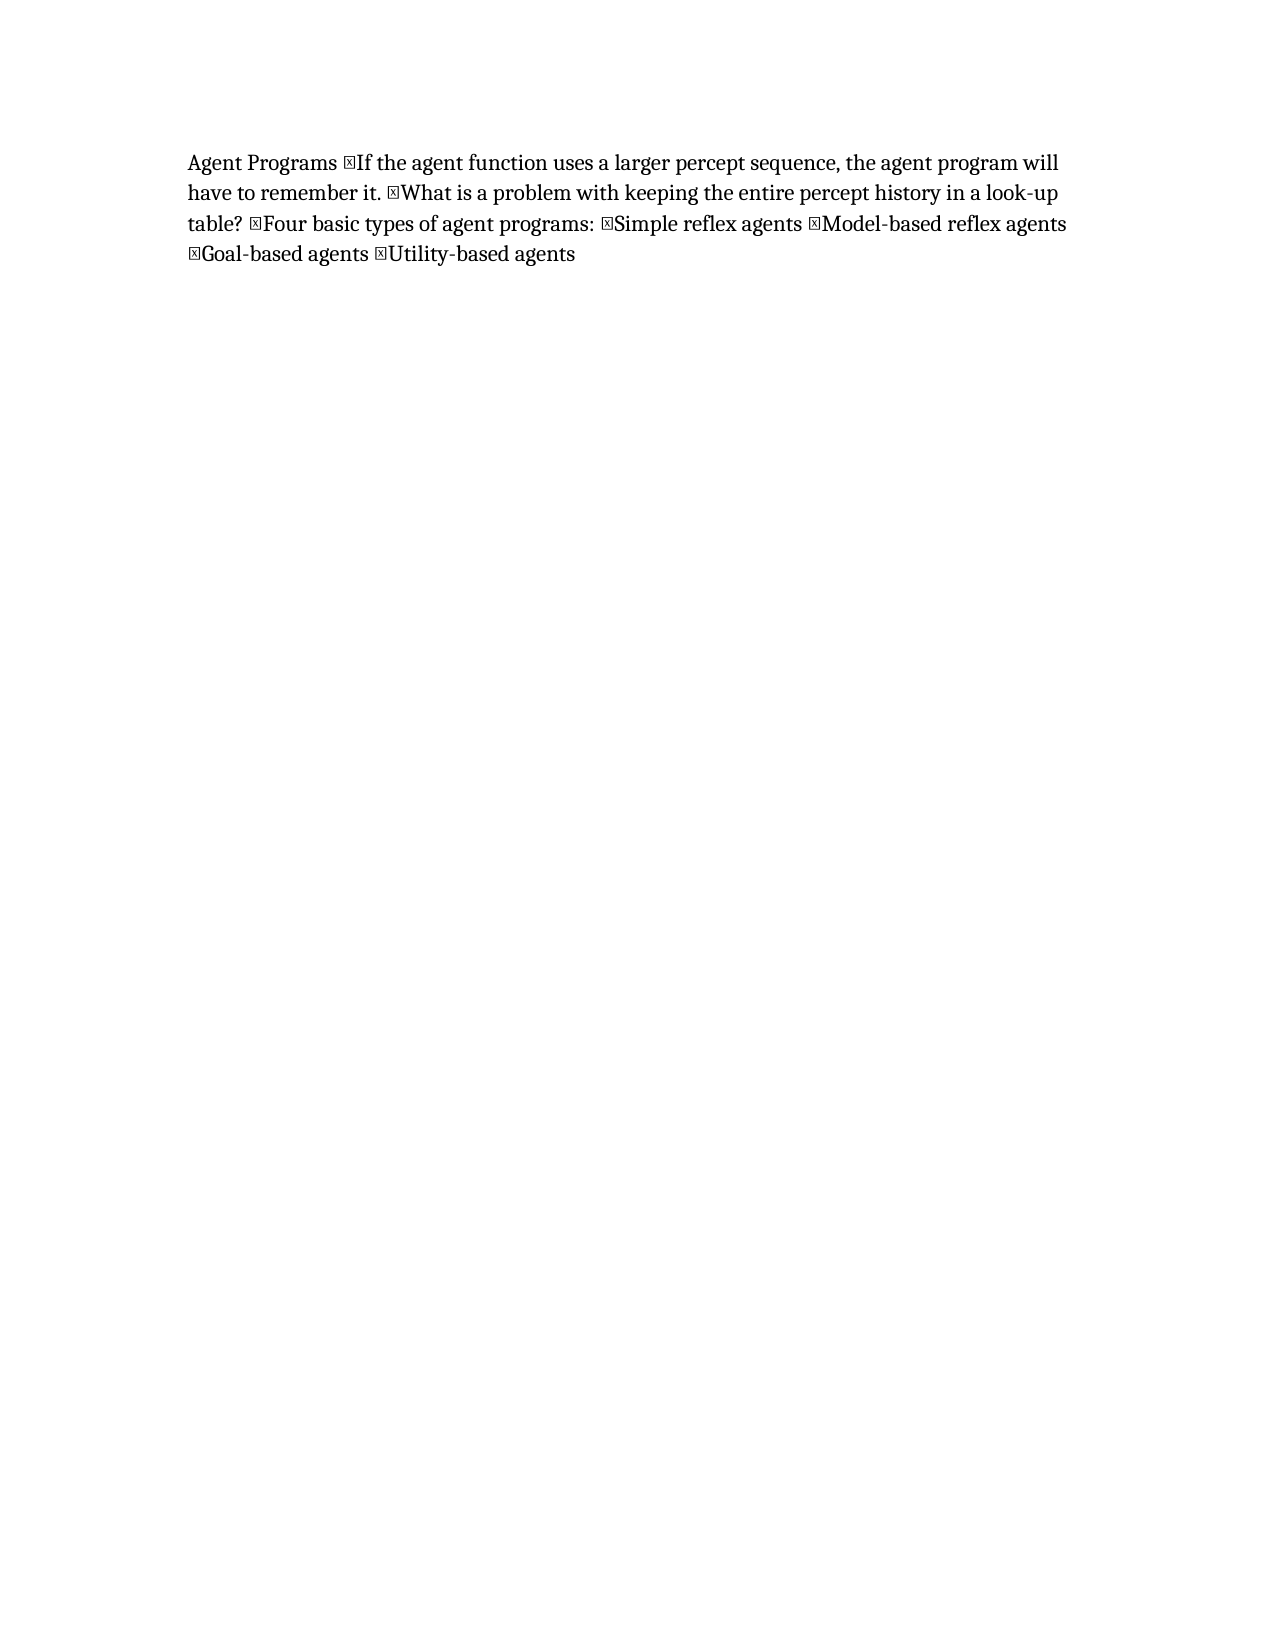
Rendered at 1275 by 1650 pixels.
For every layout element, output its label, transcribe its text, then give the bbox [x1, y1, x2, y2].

text Agent Programs If the agent function uses a larger percept sequence, the agent program will have to remember it. What is a problem with keeping the entire percept history in a look-up table? Four basic types of agent programs: Simple reflex agents Model-based reflex agents Goal-based agents Utility-based agents [187, 150, 1087, 267]
